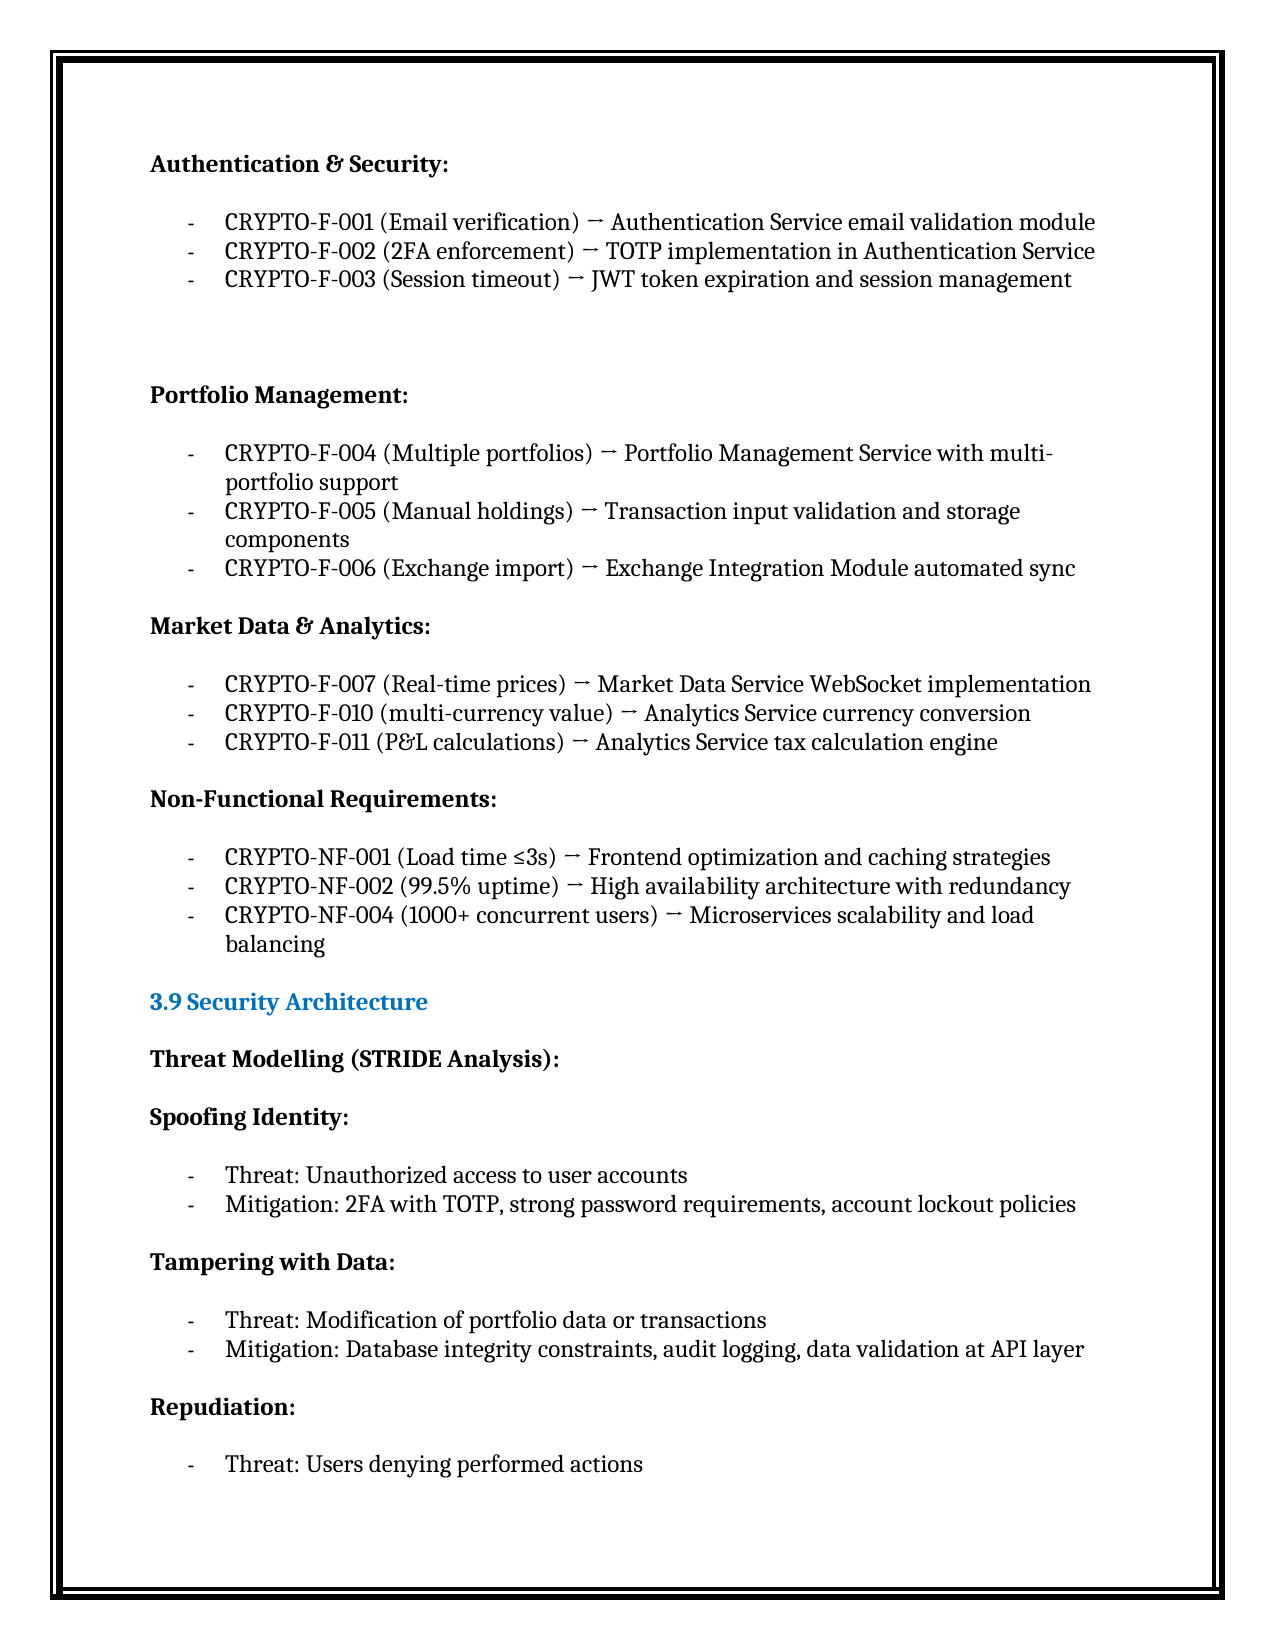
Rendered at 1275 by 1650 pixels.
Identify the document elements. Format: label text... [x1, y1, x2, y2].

list CRYPTO-NF-004 (1000+ concurrent users) → Microservices scalability and load balancing [187, 901, 1125, 958]
list Mitigation: Database integrity constraints, audit logging, data validation at API layer [187, 1334, 1125, 1363]
text Portfolio Management: [150, 381, 1125, 410]
text 3.9 Security Architecture [150, 987, 1125, 1016]
list CRYPTO-F-011 (P&L calculations) → Analytics Service tax calculation engine [187, 727, 1125, 756]
list Threat: Unauthorized access to user accounts [187, 1161, 1125, 1190]
list CRYPTO-F-004 (Multiple portfolios) → Portfolio Management Service with multi-portfolio support [187, 439, 1125, 497]
text Spoofing Identity: [150, 1103, 1125, 1132]
text Non-Functional Requirements: [150, 785, 1125, 814]
list Mitigation: 2FA with TOTP, strong password requirements, account lockout policies [187, 1190, 1125, 1219]
text Tampering with Data: [150, 1248, 1125, 1277]
list CRYPTO-NF-002 (99.5% uptime) → High availability architecture with redundancy [187, 872, 1125, 901]
text Threat Modelling (STRIDE Analysis): [150, 1045, 1125, 1074]
text Repudiation: [150, 1392, 1125, 1421]
list Threat: Modification of portfolio data or transactions [187, 1306, 1125, 1334]
list CRYPTO-NF-001 (Load time ≤3s) → Frontend optimization and caching strategies [187, 843, 1125, 872]
list Threat: Users denying performed actions [187, 1450, 1125, 1479]
list CRYPTO-F-006 (Exchange import) → Exchange Integration Module automated sync [187, 554, 1125, 583]
text Authentication & Security: [150, 150, 1125, 179]
list CRYPTO-F-001 (Email verification) → Authentication Service email validation module [187, 208, 1125, 237]
list CRYPTO-F-005 (Manual holdings) → Transaction input validation and storage components [187, 497, 1125, 554]
list CRYPTO-F-010 (multi-currency value) → Analytics Service currency conversion [187, 699, 1125, 727]
list CRYPTO-F-003 (Session timeout) → JWT token expiration and session management [187, 265, 1125, 294]
list CRYPTO-F-002 (2FA enforcement) → TOTP implementation in Authentication Service [187, 237, 1125, 265]
list CRYPTO-F-007 (Real-time prices) → Market Data Service WebSocket implementation [187, 670, 1125, 699]
text Market Data & Analytics: [150, 612, 1125, 641]
